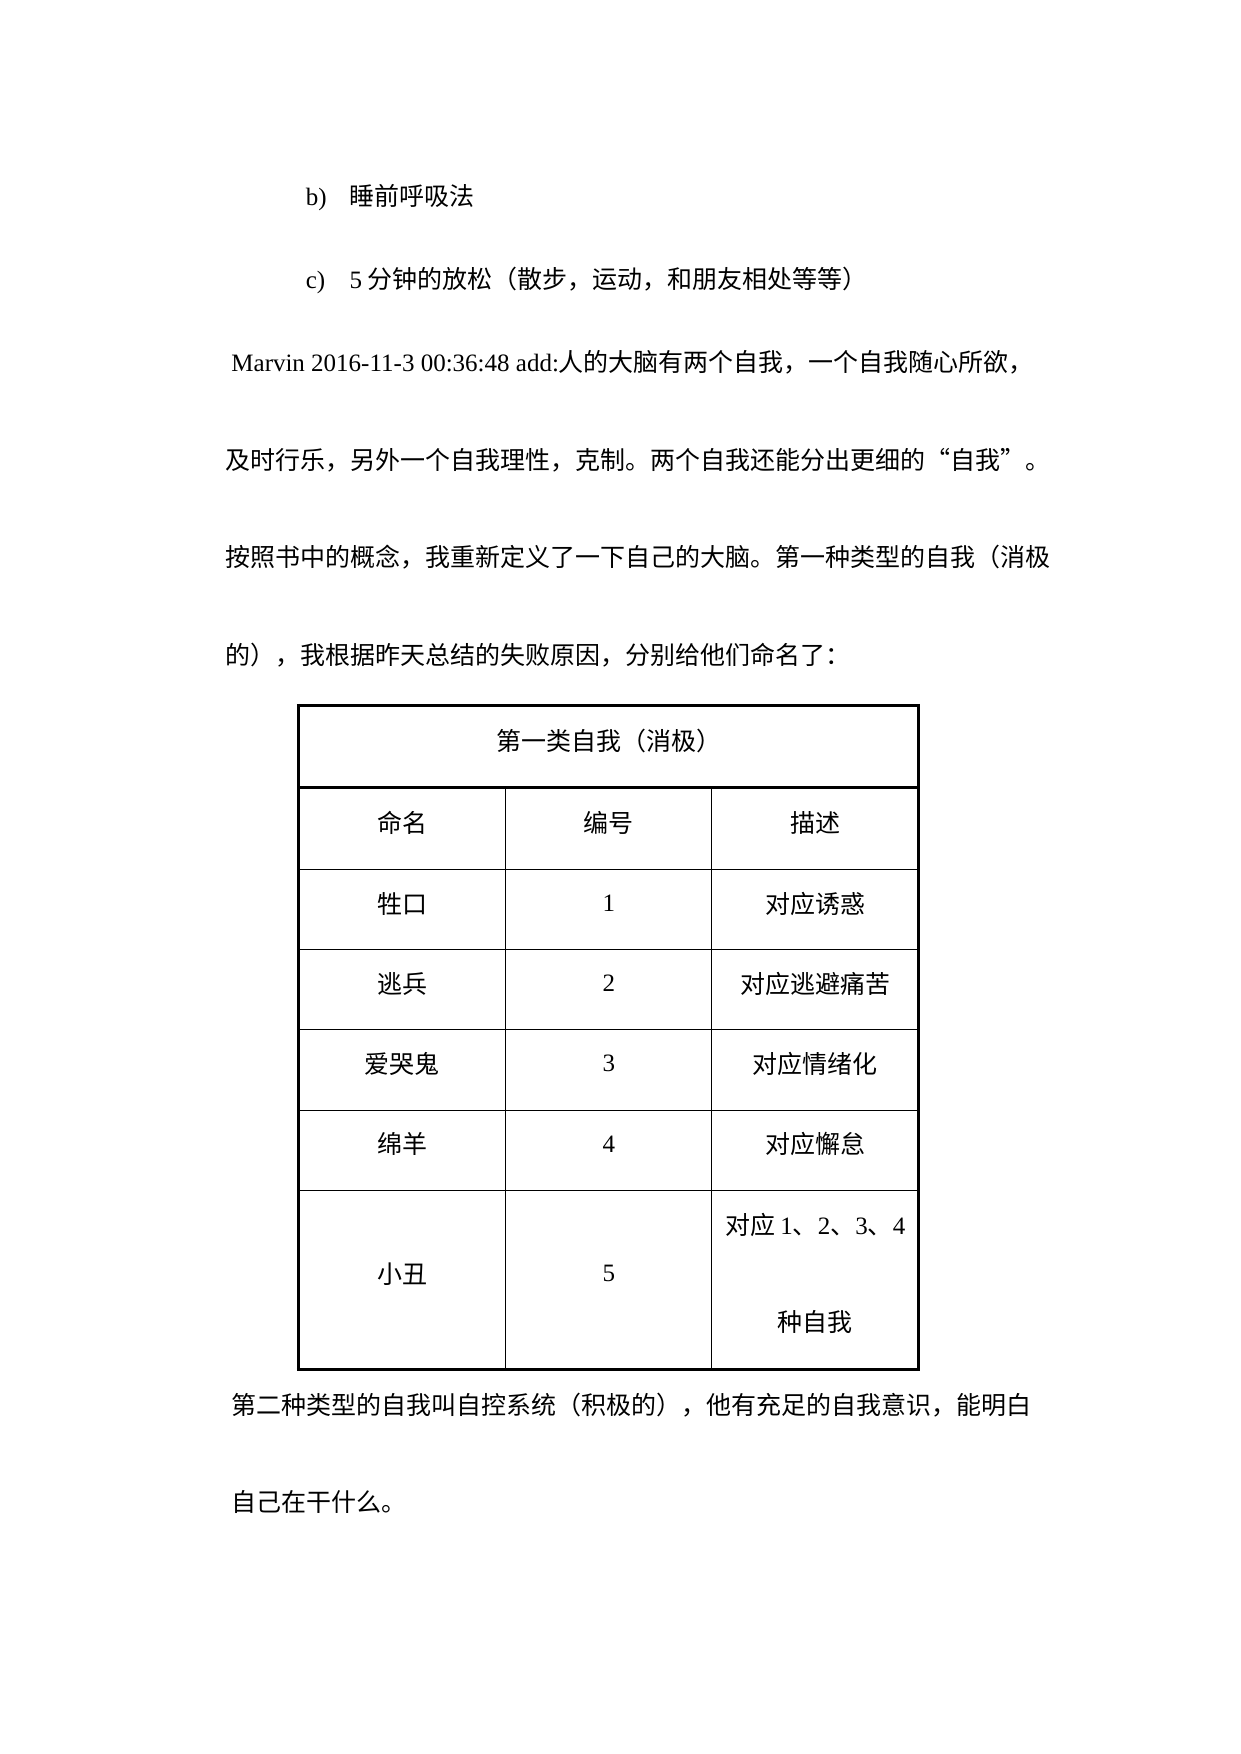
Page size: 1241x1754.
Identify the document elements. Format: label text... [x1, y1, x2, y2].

table_cell 编号 [506, 789, 711, 869]
table_cell 绵羊 [300, 1111, 505, 1190]
table_cell 小丑 [300, 1191, 505, 1368]
list 5分钟的放松（散步，运动，和朋友相处等等） [306, 245, 1053, 310]
table_cell 1 [506, 870, 711, 949]
table_cell 对应诱惑 [712, 870, 917, 949]
table_header 第一类自我（消极） [300, 707, 917, 786]
table_cell 牲口 [300, 870, 505, 949]
table_cell 对应1、2、3、4种自我 [712, 1191, 917, 1368]
table_cell 爱哭鬼 [300, 1030, 505, 1109]
text 第二种类型的自我叫自控系统（积极的），他有充足的自我意识，能明白自己在干什么。 [231, 1371, 1053, 1533]
table_cell 对应情绪化 [712, 1030, 917, 1109]
table_cell 3 [506, 1030, 711, 1109]
table_cell 对应逃避痛苦 [712, 950, 917, 1029]
table_cell 5 [506, 1191, 711, 1368]
table_cell 对应懈怠 [712, 1111, 917, 1190]
table_cell 逃兵 [300, 950, 505, 1029]
table_cell 命名 [300, 789, 505, 869]
text Marvin 2016-11-3 00:36:48 add:人的大脑有两个自我，一个自我随心所欲，及时行乐，另外一个自我理性，克制。两个自我还能分出更细的“自我”。按照书中的概念，我重新定义了一下自己的大脑。第一种类型的自我（消极的），我根据昨天总结的失败原因，分别给他们命名了： [225, 328, 1053, 686]
list 睡前呼吸法 [306, 162, 1053, 227]
table_cell 描述 [712, 789, 917, 869]
table_cell 4 [506, 1111, 711, 1190]
table_cell 2 [506, 950, 711, 1029]
